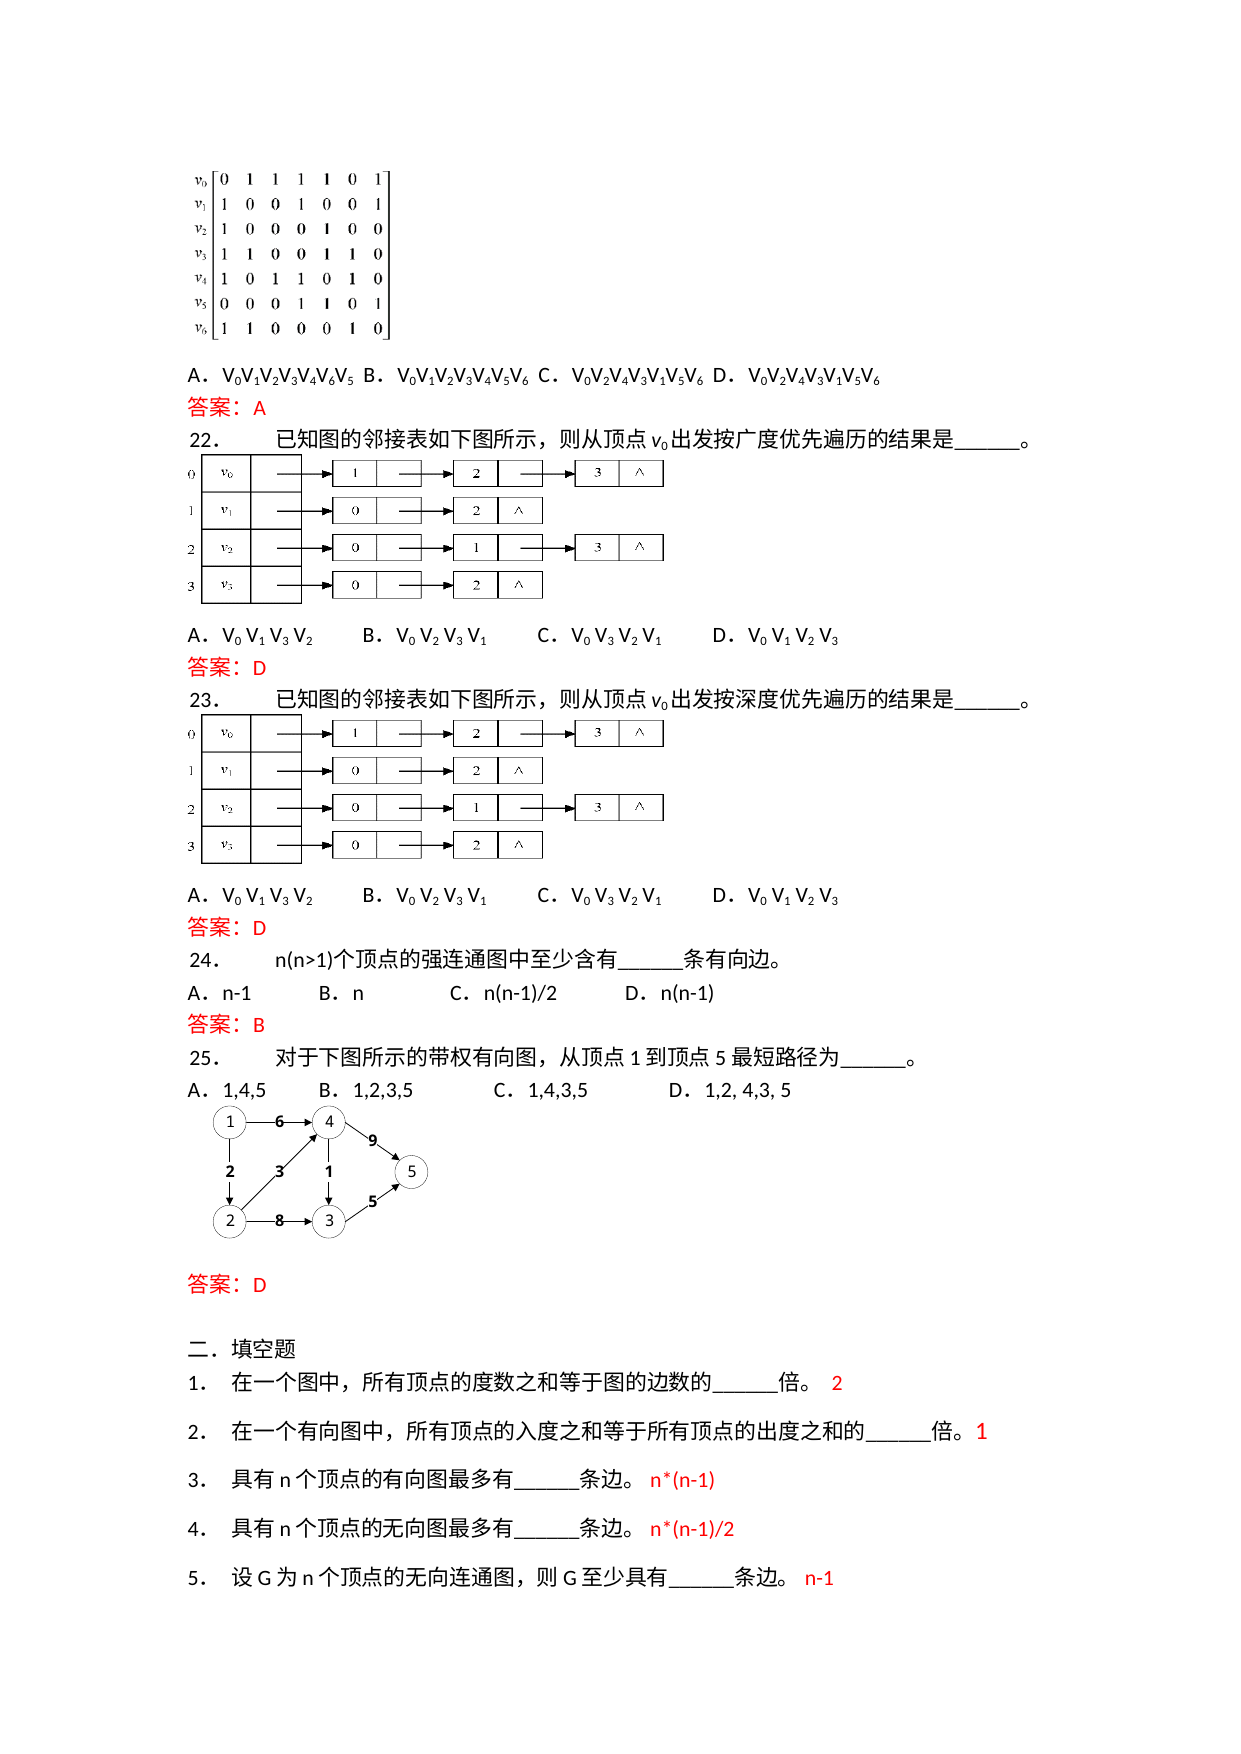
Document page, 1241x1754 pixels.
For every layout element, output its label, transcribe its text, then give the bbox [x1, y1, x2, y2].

list n(n>1)个顶点的强连通图中至少含有______条有向边。 A．n-1 B．n C．n(n-1)/2 D．n(n-1) 答案：B [187, 942, 1054, 1039]
list 具有n个顶点的无向图最多有______条边。 n*(n-1)/2 [187, 1511, 1053, 1543]
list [187, 162, 1054, 422]
list 对于下图所示的带权有向图，从顶点1到顶点5 最短路径为______。 A．1,4,5 B．1,2,3,5 C．1,4,3,5 D．1,2, 4,3, 5 答案：D [187, 1039, 1054, 1299]
list 在一个图中，所有顶点的度数之和等于图的边数的______倍。 2 [187, 1364, 1053, 1397]
list 设G为n个顶点的无向连通图，则G至少具有______条边。 n-1 [187, 1559, 1053, 1592]
text 二．填空题 [187, 1332, 1054, 1364]
picture [187, 714, 669, 869]
picture [187, 454, 669, 609]
list 具有n个顶点的有向图最多有______条边。 n*(n-1) [187, 1462, 1053, 1494]
picture [187, 162, 403, 345]
list 在一个有向图中，所有顶点的入度之和等于所有顶点的出度之和的______倍。1 [187, 1413, 1053, 1446]
